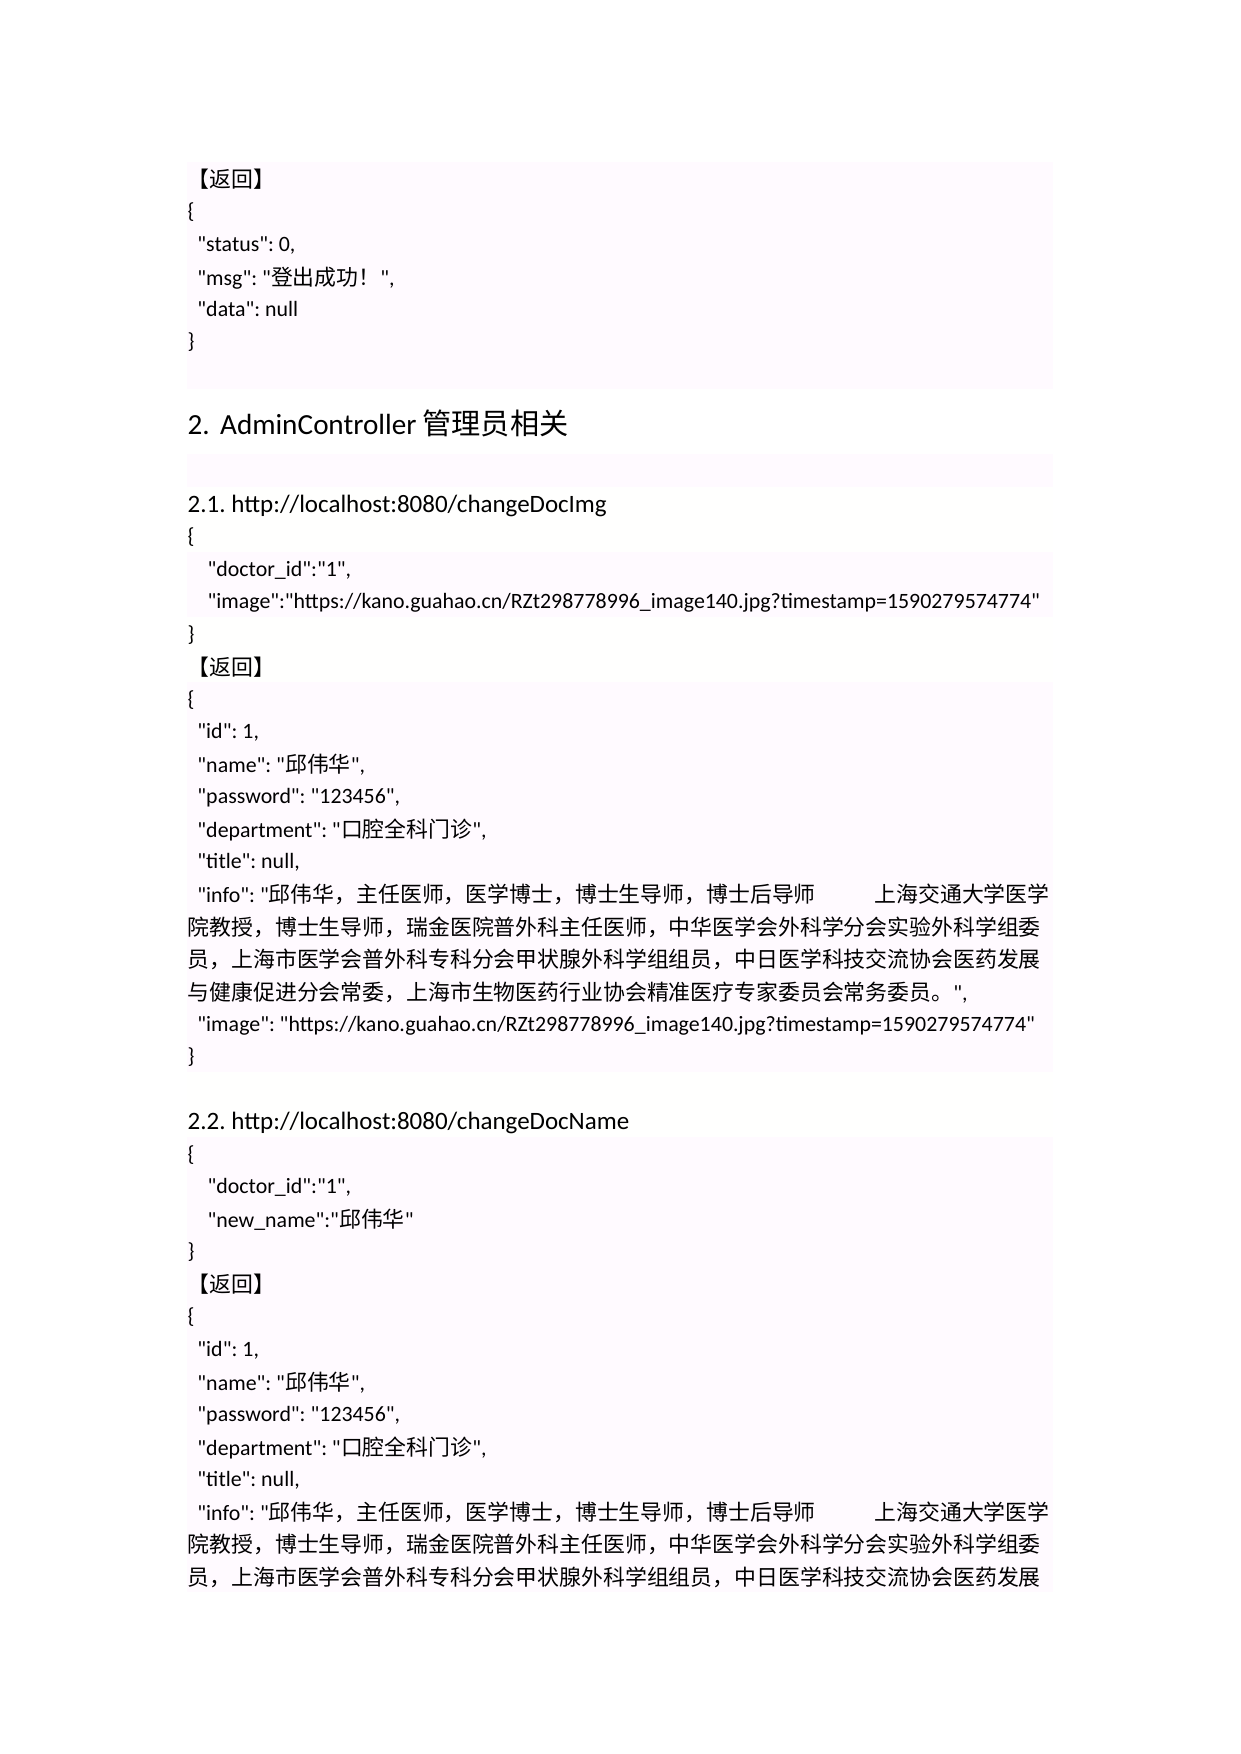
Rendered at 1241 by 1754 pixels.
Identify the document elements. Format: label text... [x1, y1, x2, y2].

list http://localhost:8080/changeDocName [187, 1104, 1053, 1137]
text "image":"https://kano.guahao.cn/RZt298778996_image140.jpg?timestamp=1590279574774" [187, 584, 1053, 617]
list AdminController管理员相关 [187, 389, 1053, 454]
list http://localhost:8080/changeDocImg [187, 487, 1053, 519]
text 【返回】 [187, 1267, 1053, 1299]
text { "status": 0, "msg": "登出成功！", "data": null } [187, 194, 1053, 357]
text "doctor_id":"1", [187, 552, 1053, 584]
text { [187, 519, 1053, 552]
text } [187, 1234, 1053, 1267]
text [187, 1299, 1053, 1592]
text { [187, 1137, 1053, 1169]
text "new_name":"邱伟华" [187, 1202, 1053, 1234]
text "doctor_id":"1", [187, 1169, 1053, 1202]
text 【返回】 [187, 649, 1053, 682]
text } [187, 617, 1053, 649]
text 【返回】 [187, 162, 1053, 194]
